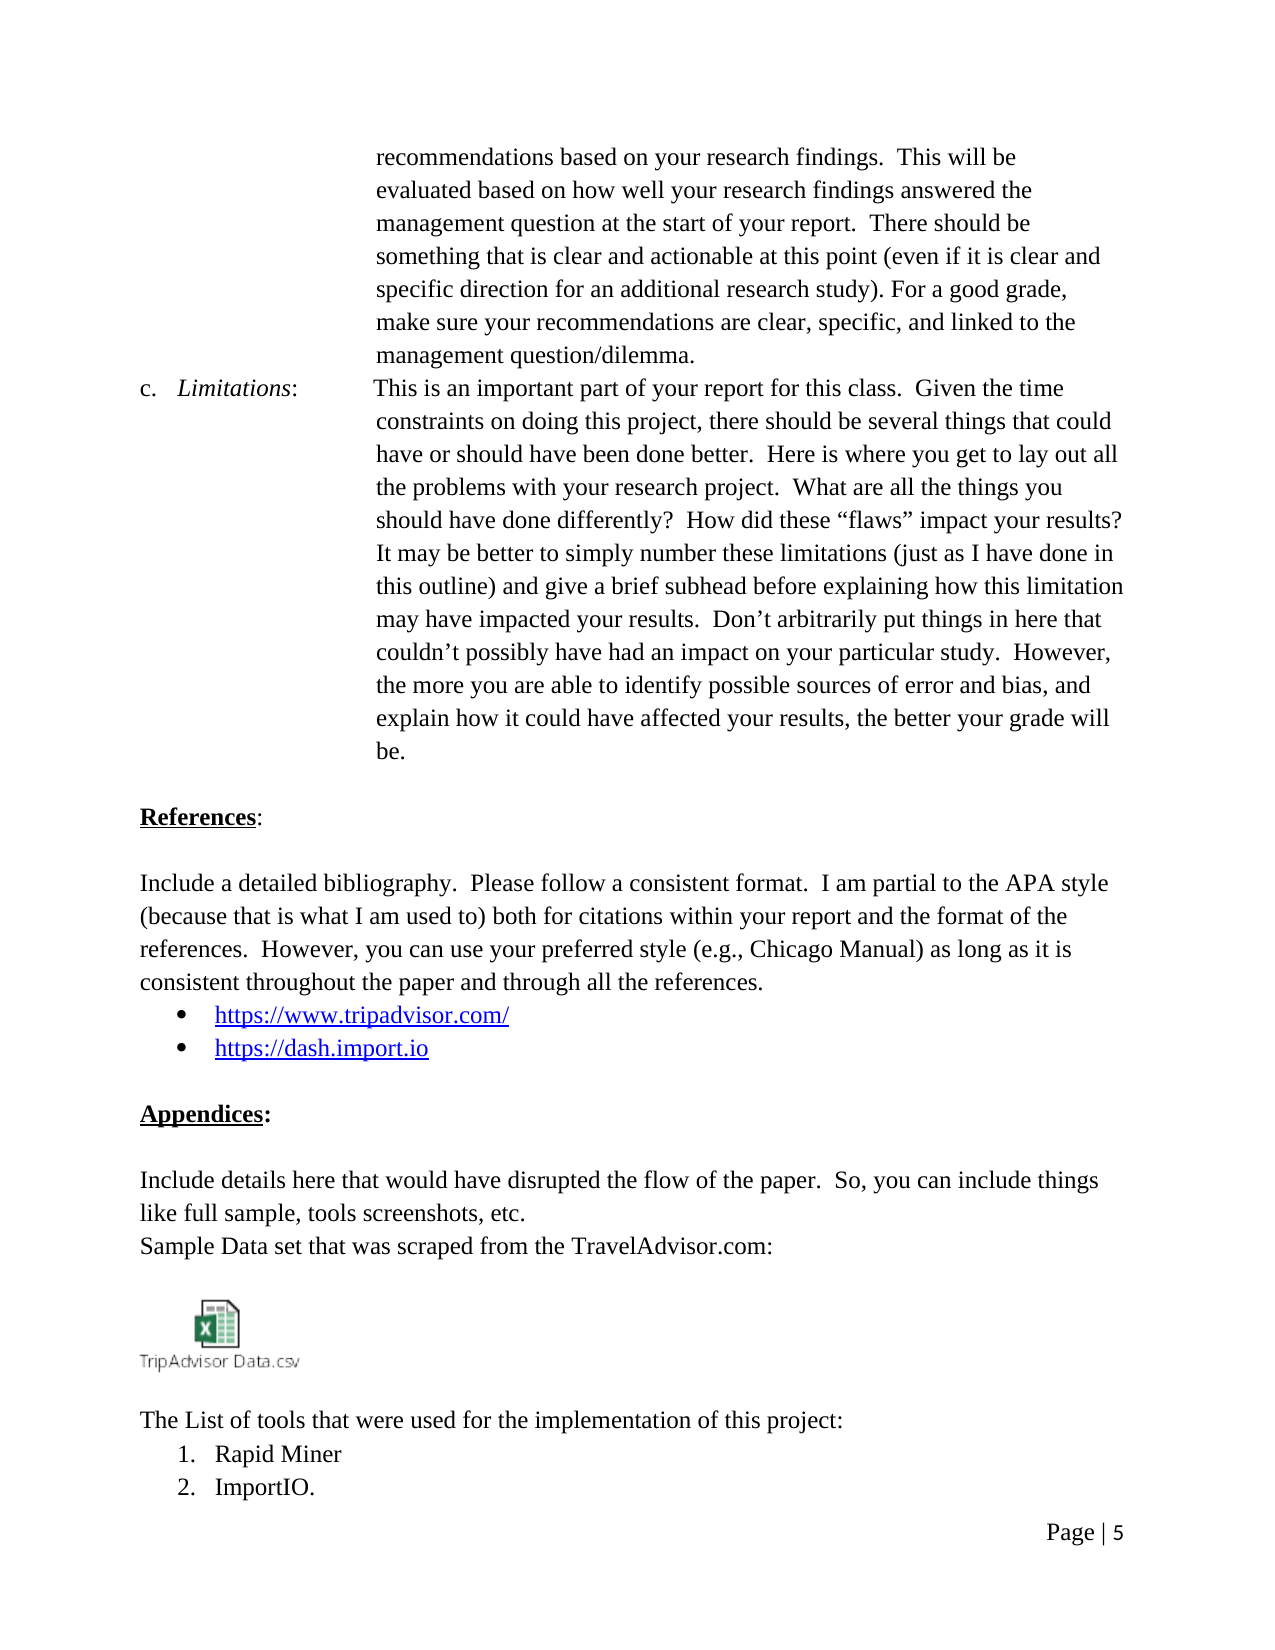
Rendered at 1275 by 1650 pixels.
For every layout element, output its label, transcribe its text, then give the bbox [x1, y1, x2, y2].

text References: [139, 802, 1119, 831]
text Appendices: [139, 1099, 1120, 1128]
text The List of tools that were used for the implementation of this project: [139, 1405, 1120, 1433]
text Include a detailed bibliography. Please follow a consistent format. I am partial to the APA style (because that is what I am used to) both for citations within your report and the format of the references. However, you can use your preferred style (e.g., Chicago Manual) as long as it is consistent throughout the paper and through all the references. [139, 868, 1119, 996]
text Include details here that would have disrupted the flow of the paper. So, you can include things like full sample, tools screenshots, etc. [139, 1165, 1120, 1227]
list ImportIO. [177, 1472, 1135, 1501]
text Sample Data set that was scraped from the TravelAdvisor.com: [139, 1231, 1120, 1260]
list https://dash.import.io [177, 1033, 1119, 1062]
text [139, 142, 1112, 368]
list Rapid Miner [177, 1439, 1135, 1468]
text c. Limitations: This is an important part of your report for this class. Given the time constraints on doing this project, there should be several things that could have or should have been done better. Here is where you get to lay out all the problems with your research project. What are all the things you should have done differently? How did these “flaws” impact your results? It may be better to simply number these limitations (just as I have done in this outline) and give a brief subhead before explaining how this limitation may have impacted your results. Don’t arbitrarily put things in here that couldn’t possibly have had an impact on your particular study. However, the more you are able to identify possible sources of error and bias, and explain how it could have affected your results, the better your grade will be. [139, 373, 1131, 765]
list https://www.tripadvisor.com/ [177, 1000, 1119, 1029]
